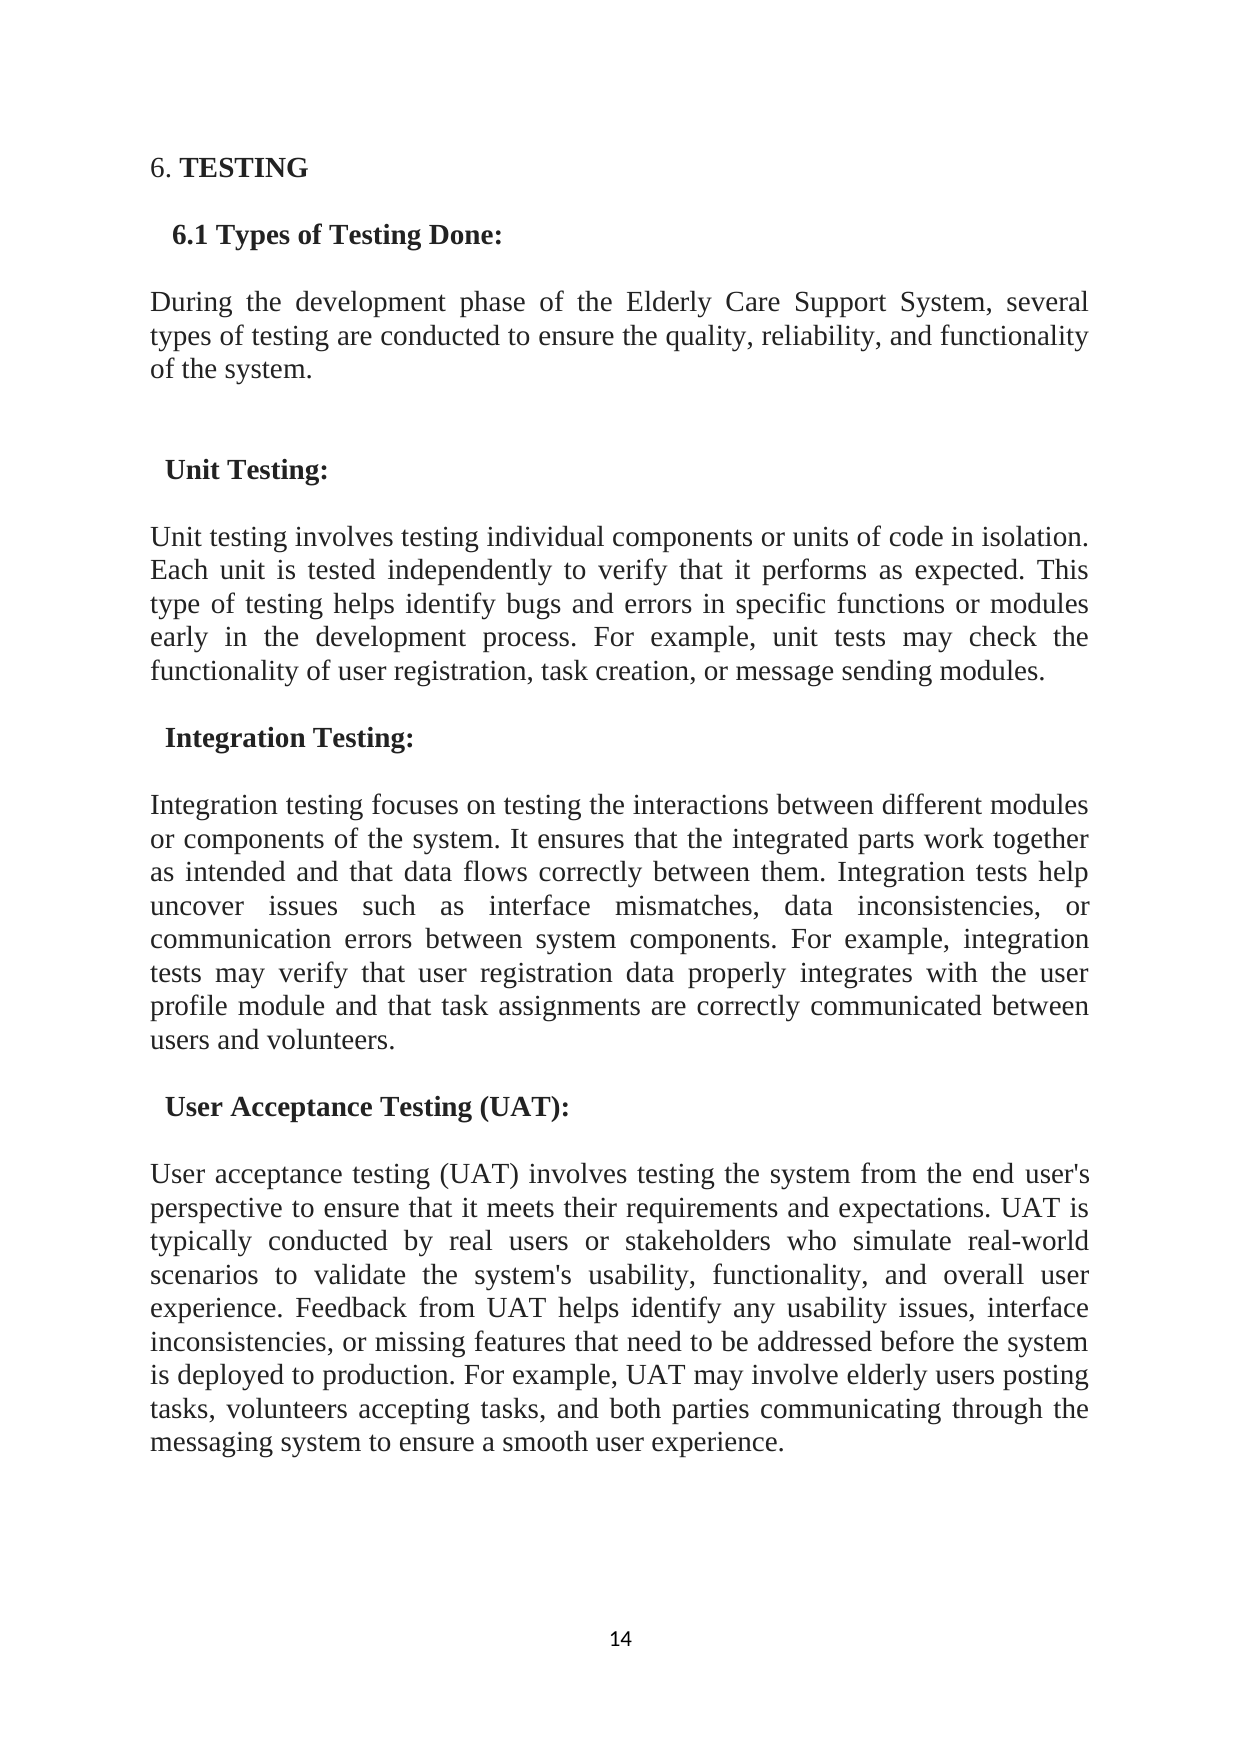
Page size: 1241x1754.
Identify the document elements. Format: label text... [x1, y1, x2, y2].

text Integration Testing: [150, 720, 1090, 754]
text Unit Testing: [150, 452, 1090, 485]
text User Acceptance Testing (UAT): [150, 1089, 1090, 1123]
text User acceptance testing (UAT) involves testing the system from the end user's perspective to ensure that it meets their requirements and expectations. UAT is typically conducted by real users or stakeholders who simulate real-world scenarios to validate the system's usability, functionality, and overall user experience. Feedback from UAT helps identify any usability issues, interface inconsistencies, or missing features that need to be addressed before the system is deployed to production. For example, UAT may involve elderly users posting tasks, volunteers accepting tasks, and both parties communicating through the messaging system to ensure a smooth user experience. [150, 1156, 1090, 1458]
text 6. TESTING [150, 150, 1090, 183]
text Integration testing focuses on testing the interactions between different modules or components of the system. It ensures that the integrated parts work together as intended and that data flows correctly between them. Integration tests help uncover issues such as interface mismatches, data inconsistencies, or communication errors between system components. For example, integration tests may verify that user registration data properly integrates with the user profile module and that task assignments are correctly communicated between users and volunteers. [150, 787, 1090, 1056]
text 6.1 Types of Testing Done: [150, 217, 1090, 251]
text During the development phase of the Elderly Care Support System, several types of testing are conducted to ensure the quality, reliability, and functionality of the system. [150, 284, 1090, 385]
text Unit testing involves testing individual components or units of code in isolation. Each unit is tested independently to verify that it performs as expected. This type of testing helps identify bugs and errors in specific functions or modules early in the development process. For example, unit tests may check the functionality of user registration, task creation, or message sending modules. [150, 519, 1090, 687]
